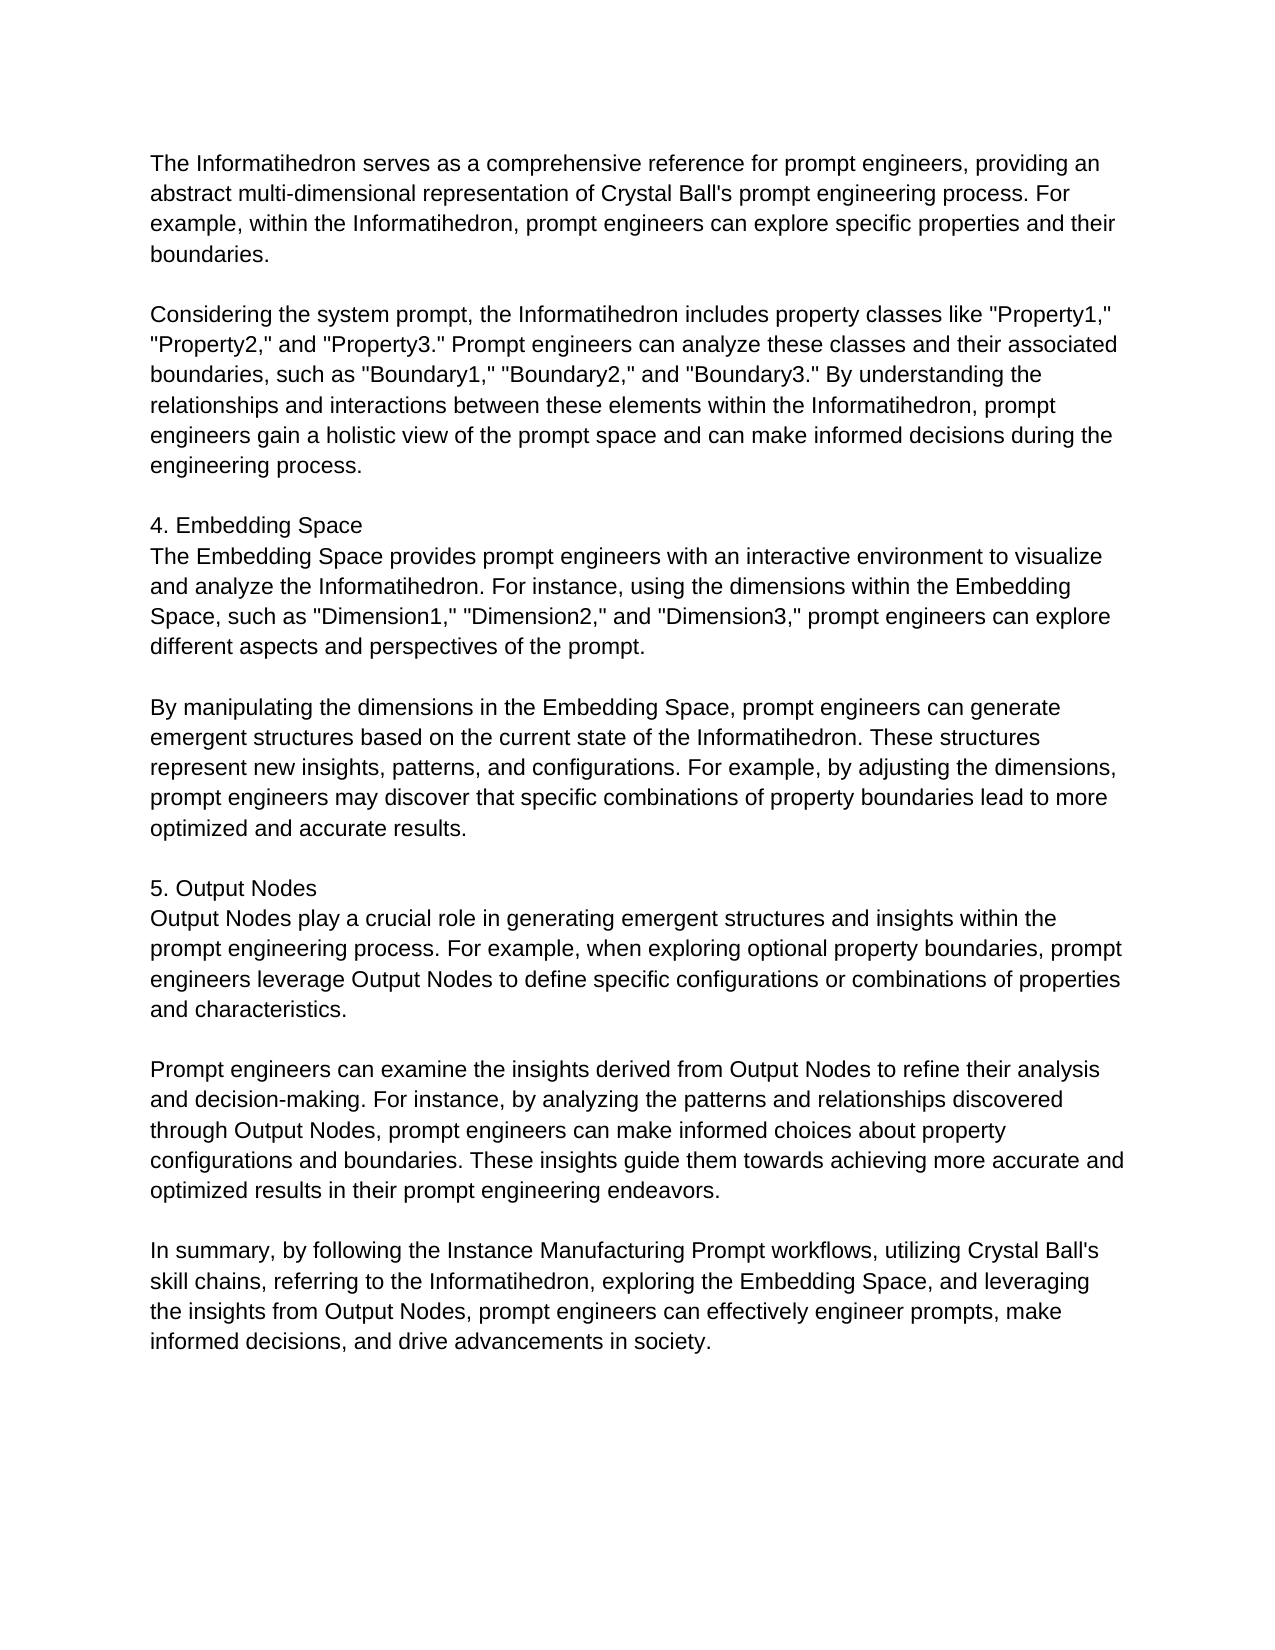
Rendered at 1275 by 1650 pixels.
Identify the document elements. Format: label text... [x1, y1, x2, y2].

text In summary, by following the Instance Manufacturing Prompt workflows, utilizing Crystal Ball's skill chains, referring to the Informatihedron, exploring the Embedding Space, and leveraging the insights from Output Nodes, prompt engineers can effectively engineer prompts, make informed decisions, and drive advancements in society. [150, 1237, 1125, 1354]
text The Embedding Space provides prompt engineers with an interactive environment to visualize and analyze the Informatihedron. For instance, using the dimensions within the Embedding Space, such as "Dimension1," "Dimension2," and "Dimension3," prompt engineers can explore different aspects and perspectives of the prompt. [150, 543, 1125, 660]
text Prompt engineers can examine the insights derived from Output Nodes to refine their analysis and decision-making. For instance, by analyzing the patterns and relationships discovered through Output Nodes, prompt engineers can make informed choices about property configurations and boundaries. These insights guide them towards achieving more accurate and optimized results in their prompt engineering endeavors. [150, 1056, 1125, 1203]
text The Informatihedron serves as a comprehensive reference for prompt engineers, providing an abstract multi-dimensional representation of Crystal Ball's prompt engineering process. For example, within the Informatihedron, prompt engineers can explore specific properties and their boundaries. [150, 150, 1125, 267]
text Output Nodes play a crucial role in generating emergent structures and insights within the prompt engineering process. For example, when exploring optional property boundaries, prompt engineers leverage Output Nodes to define specific configurations or combinations of properties and characteristics. [150, 905, 1125, 1022]
text 4. Embedding Space [150, 512, 1125, 539]
text Considering the system prompt, the Informatihedron includes property classes like "Property1," "Property2," and "Property3." Prompt engineers can analyze these classes and their associated boundaries, such as "Boundary1," "Boundary2," and "Boundary3." By understanding the relationships and interactions between these elements within the Informatihedron, prompt engineers gain a holistic view of the prompt space and can make informed decisions during the engineering process. [150, 301, 1125, 478]
text 5. Output Nodes [150, 875, 1125, 901]
text By manipulating the dimensions in the Embedding Space, prompt engineers can generate emergent structures based on the current state of the Informatihedron. These structures represent new insights, patterns, and configurations. For example, by adjusting the dimensions, prompt engineers may discover that specific combinations of property boundaries lead to more optimized and accurate results. [150, 694, 1125, 841]
